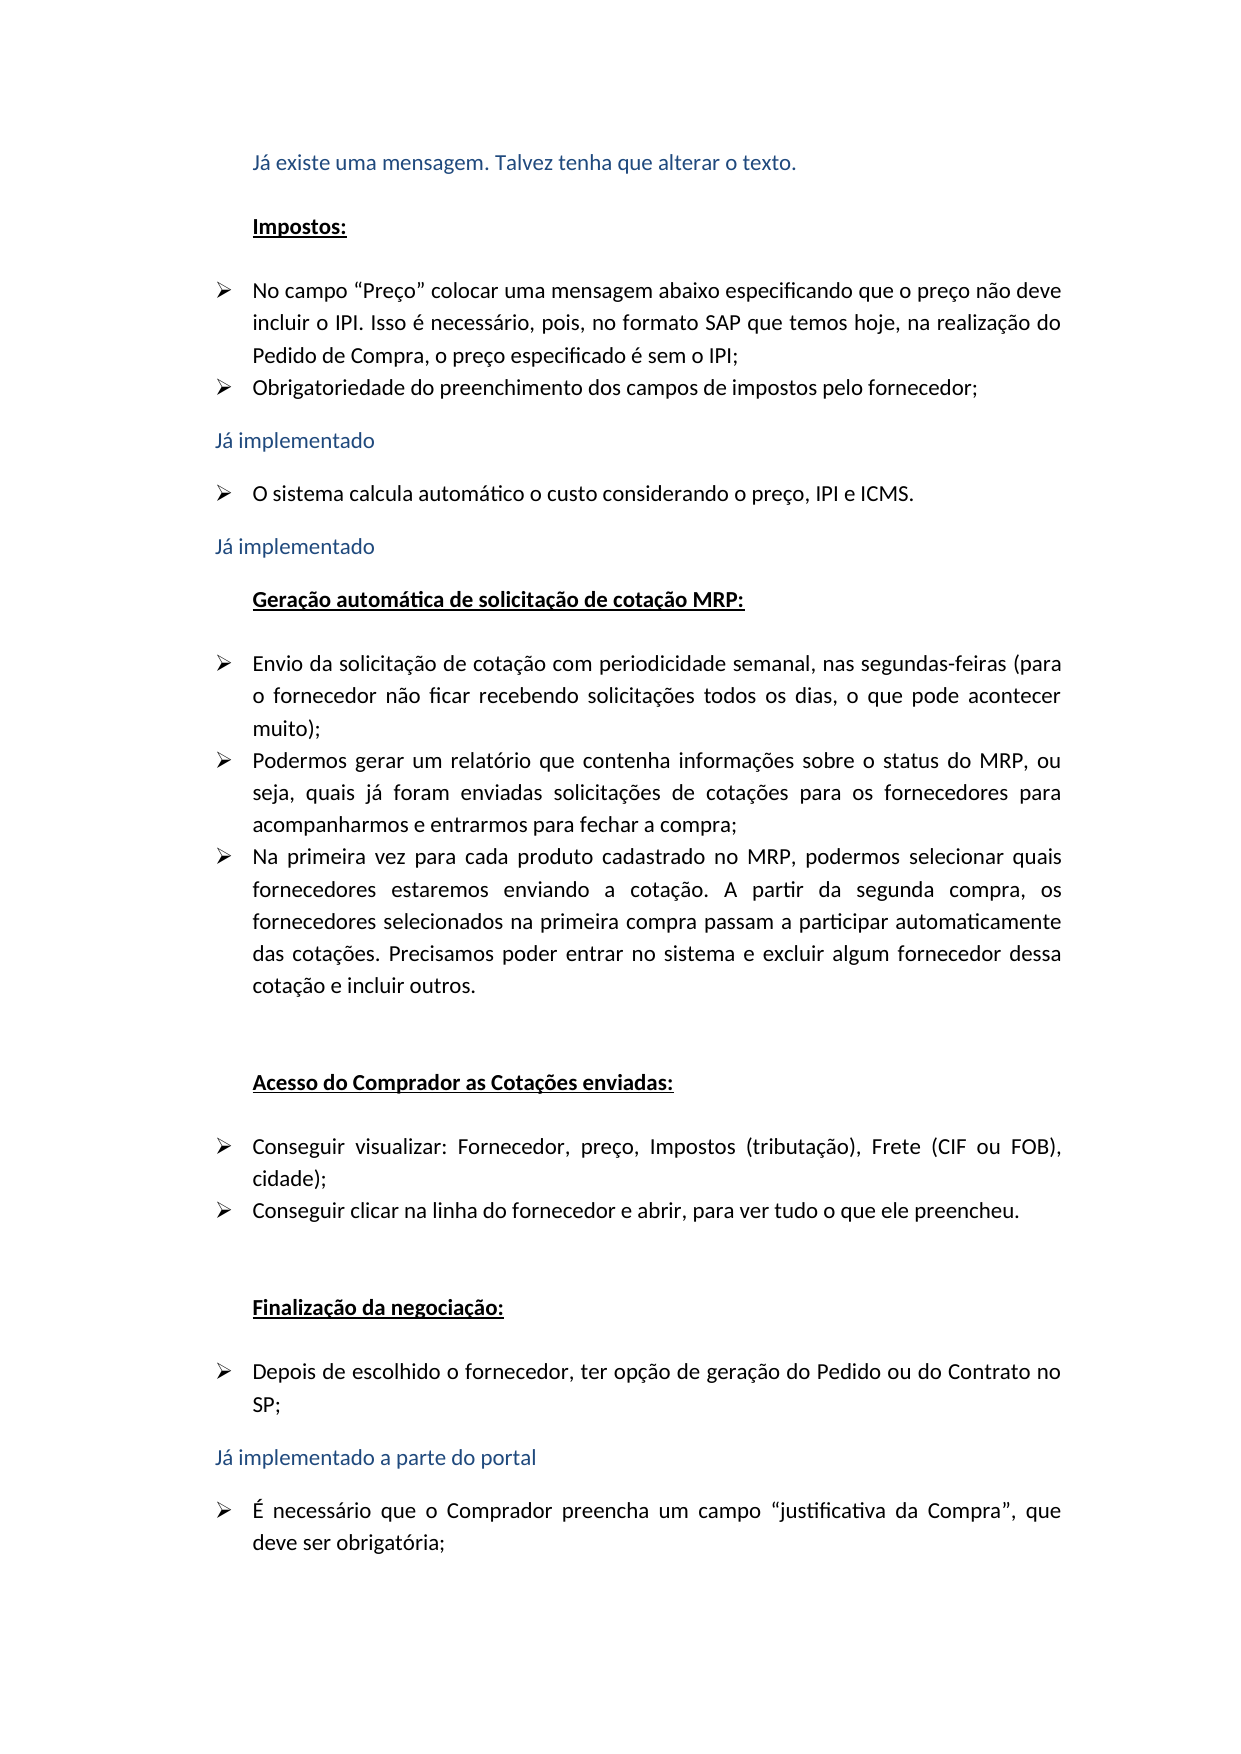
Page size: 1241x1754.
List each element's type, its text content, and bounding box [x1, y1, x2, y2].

list Geração automática de solicitação de cotação MRP: [252, 585, 1063, 613]
list Conseguir visualizar: Fornecedor, preço, Impostos (tributação), Frete (CIF ou FOB), cidade); [215, 1132, 1063, 1192]
list Impostos: [252, 212, 1063, 240]
list Obrigatoriedade do preenchimento dos campos de impostos pelo fornecedor; [215, 373, 1063, 401]
list Podermos gerar um relatório que contenha informações sobre o status do MRP, ou seja, quais já foram enviadas solicitações de cotações para os fornecedores para acompanharmos e entrarmos para fechar a compra; [215, 746, 1063, 838]
list Depois de escolhido o fornecedor, ter opção de geração do Pedido ou do Contrato no SP; [215, 1357, 1063, 1418]
list O sistema calcula automático o custo considerando o preço, IPI e ICMS. [215, 479, 1063, 507]
text Já implementado a parte do portal [215, 1443, 1063, 1471]
list É necessário que o Comprador preencha um campo “justificativa da Compra”, que deve ser obrigatória; [215, 1496, 1063, 1556]
text Já implementado [215, 532, 1063, 560]
list Conseguir clicar na linha do fornecedor e abrir, para ver tudo o que ele preencheu. [215, 1197, 1063, 1224]
list Envio da solicitação de cotação com periodicidade semanal, nas segundas-feiras (para o fornecedor não ficar recebendo solicitações todos os dias, o que pode acontecer muito); [215, 649, 1063, 742]
text Já implementado [215, 426, 1063, 454]
list Finalização da negociação: [252, 1293, 1063, 1321]
list Acesso do Comprador as Cotações enviadas: [252, 1068, 1063, 1096]
list Já existe uma mensagem. Talvez tenha que alterar o texto. [252, 148, 1063, 176]
list Na primeira vez para cada produto cadastrado no MRP, podermos selecionar quais fornecedores estaremos enviando a cotação. A partir da segunda compra, os fornecedores selecionados na primeira compra passam a participar automaticamente das cotações. Precisamos poder entrar no sistema e excluir algum fornecedor dessa cotação e incluir outros. [215, 842, 1063, 999]
list No campo “Preço” colocar uma mensagem abaixo especificando que o preço não deve incluir o IPI. Isso é necessário, pois, no formato SAP que temos hoje, na realização do Pedido de Compra, o preço especificado é sem o IPI; [215, 276, 1063, 369]
